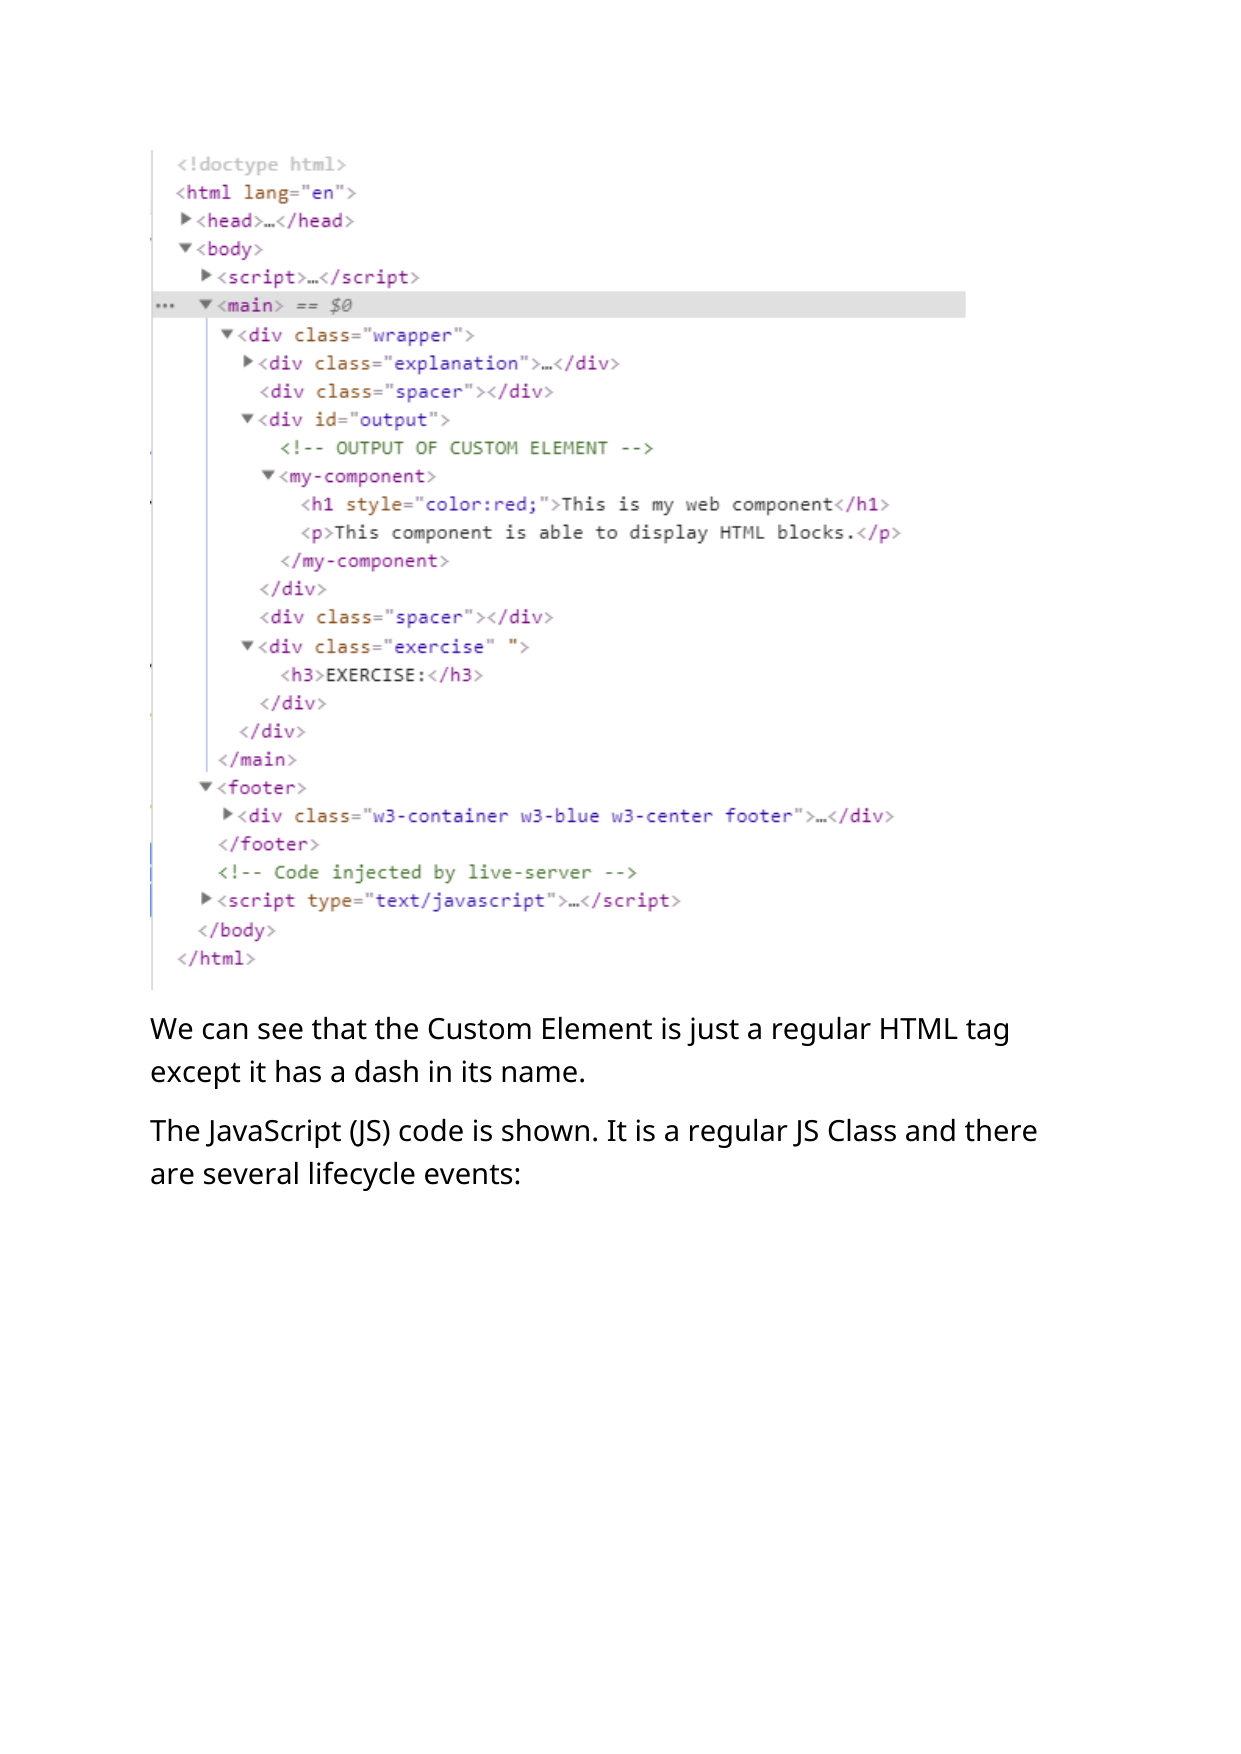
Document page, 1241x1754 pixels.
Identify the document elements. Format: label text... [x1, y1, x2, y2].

text We can see that the Custom Element is just a regular HTML tag except it has a dash in its name. [150, 1008, 1090, 1091]
text The JavaScript (JS) code is shown. It is a regular JS Class and there are several lifecycle events: [150, 1110, 1090, 1193]
picture [150, 150, 966, 990]
